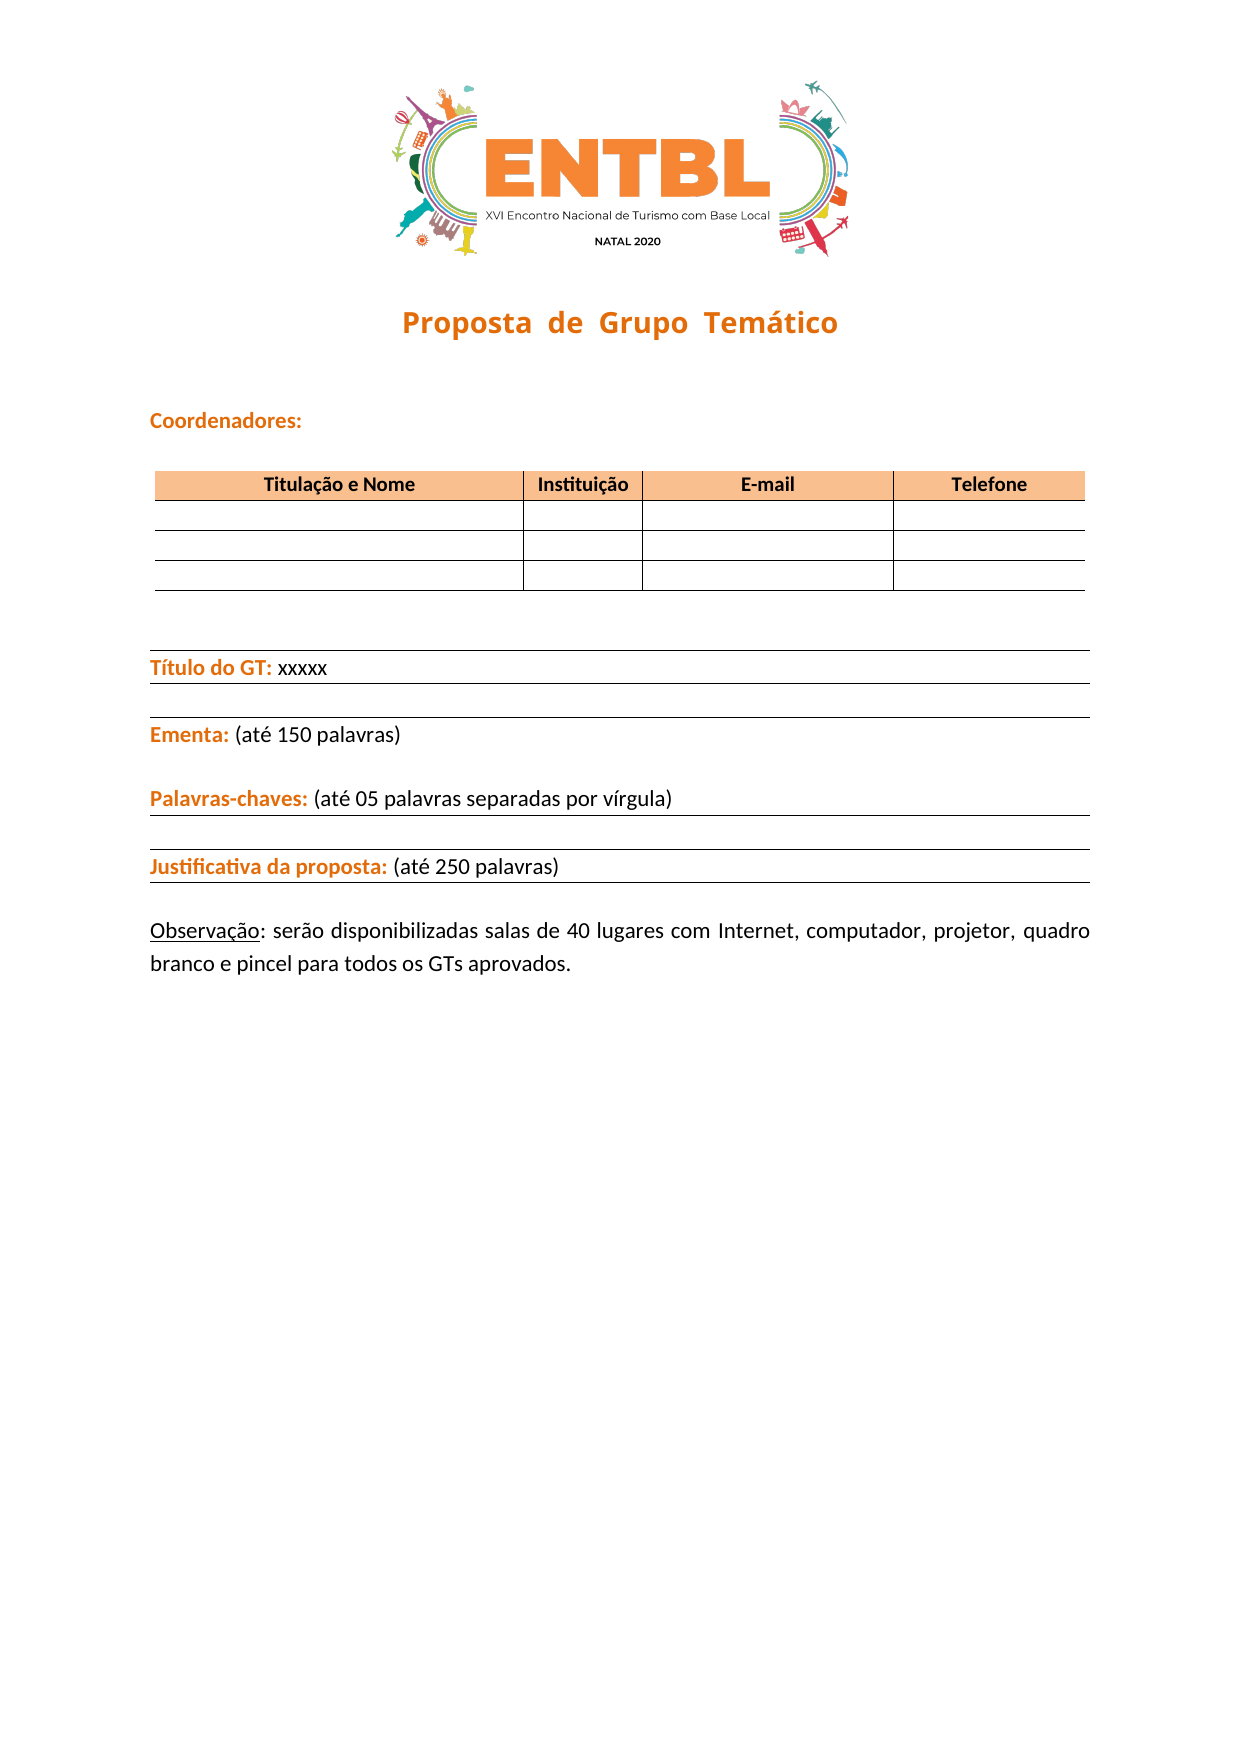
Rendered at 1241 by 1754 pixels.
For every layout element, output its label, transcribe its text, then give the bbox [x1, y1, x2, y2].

table_cell [643, 531, 893, 560]
text Palavras-chaves: (até 05 palavras separadas por vírgula) [150, 781, 1090, 815]
table_cell [155, 501, 523, 530]
picture [392, 75, 849, 266]
table_header Titulação e Nome [155, 471, 523, 500]
table_cell [643, 501, 893, 530]
table_cell [155, 531, 523, 560]
text Justificativa da proposta: (até 250 palavras) [150, 850, 1090, 882]
table_header Instituição [524, 471, 642, 500]
table_cell [894, 531, 1085, 560]
text Observação: serão disponibilizadas salas de 40 lugares com Internet, computador, projetor, quadro branco e pincel para todos os GTs aprovados. [150, 917, 1090, 977]
text Coordenadores: [150, 406, 1090, 434]
text Título do GT: xxxxx [150, 651, 1090, 683]
table_cell [894, 561, 1085, 590]
table_header E-mail [643, 471, 893, 500]
table_header Telefone [894, 471, 1085, 500]
table_cell [894, 501, 1085, 530]
table_cell [524, 531, 642, 560]
table_cell [643, 561, 893, 590]
table_cell [524, 501, 642, 530]
table_cell [155, 561, 523, 590]
text Proposta de Grupo Temático [150, 302, 1090, 342]
text Ementa: (até 150 palavras) [150, 718, 1090, 748]
table_cell [524, 561, 642, 590]
